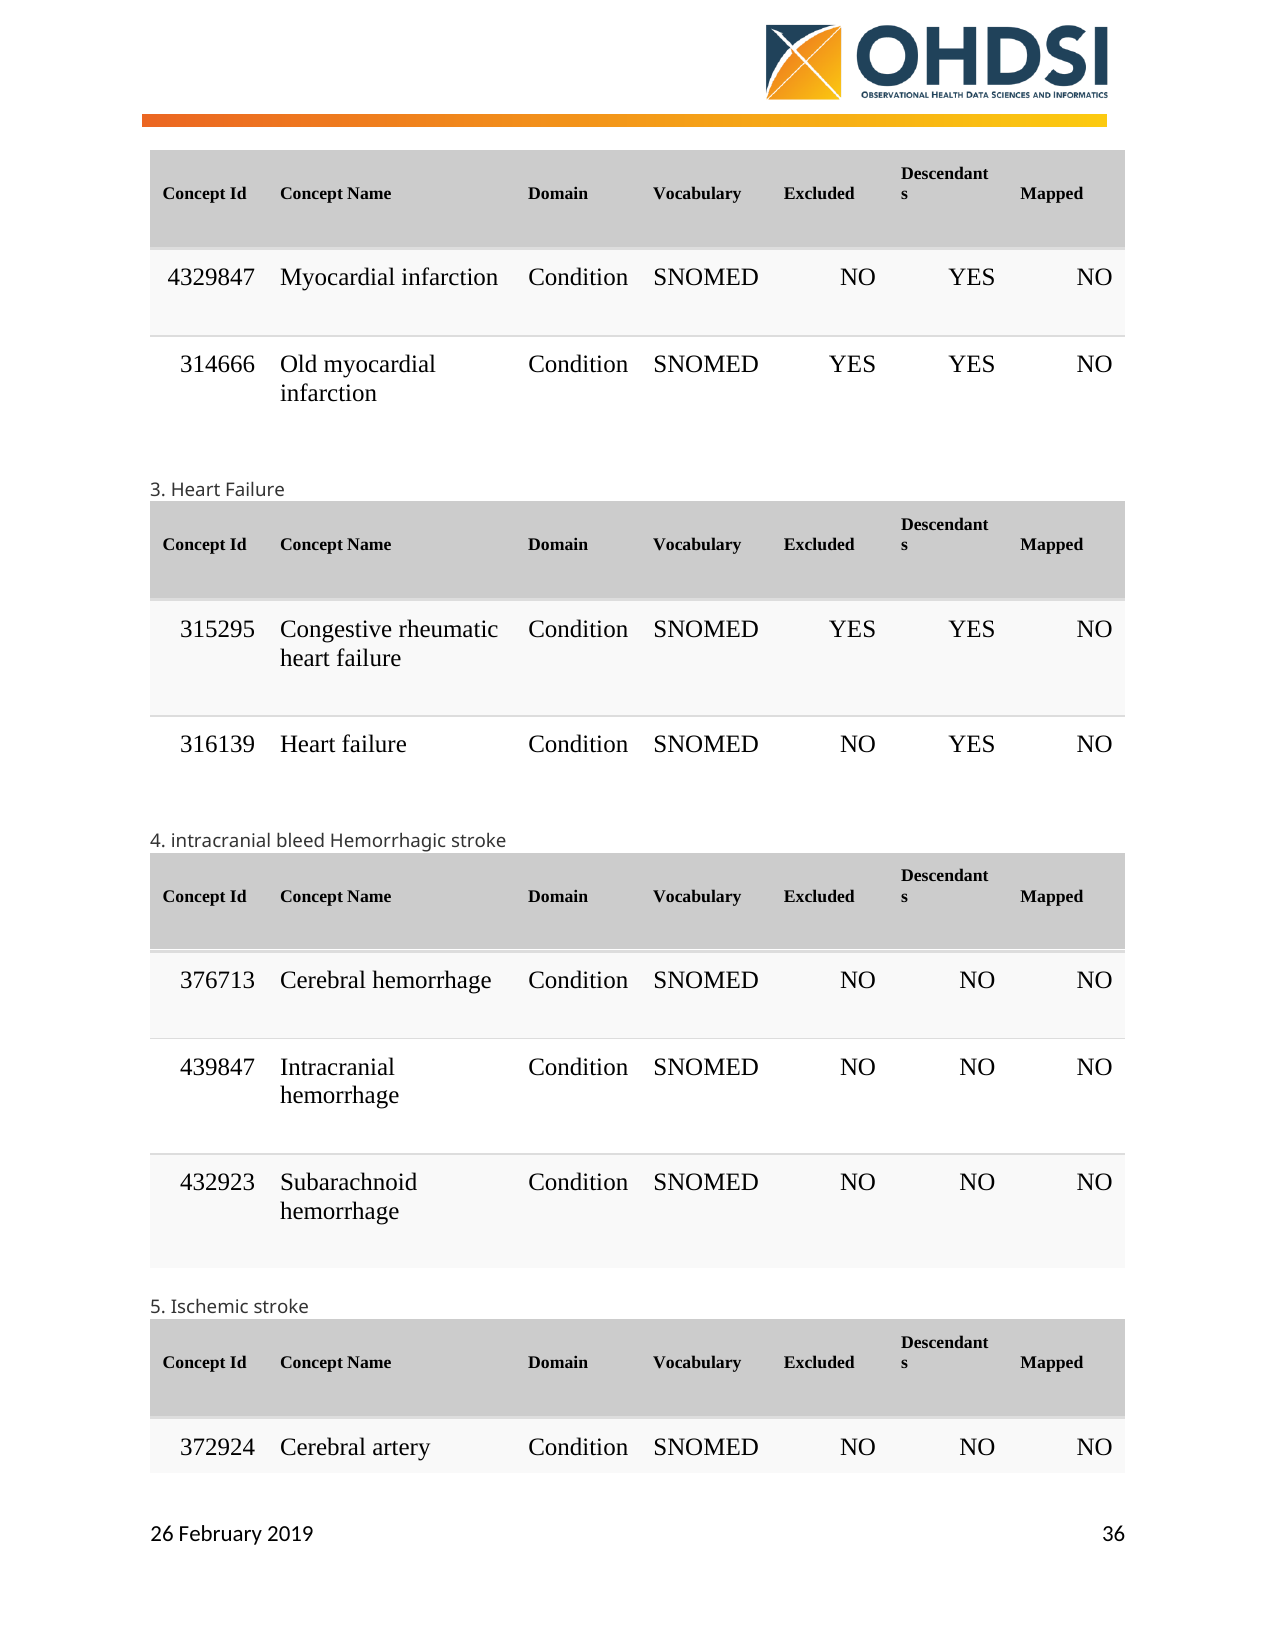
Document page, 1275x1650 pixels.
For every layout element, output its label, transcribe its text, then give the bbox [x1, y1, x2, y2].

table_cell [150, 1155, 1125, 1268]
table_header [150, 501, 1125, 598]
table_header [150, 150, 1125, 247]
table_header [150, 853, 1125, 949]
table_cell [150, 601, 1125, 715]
text 5. Ischemic stroke [150, 1294, 1125, 1319]
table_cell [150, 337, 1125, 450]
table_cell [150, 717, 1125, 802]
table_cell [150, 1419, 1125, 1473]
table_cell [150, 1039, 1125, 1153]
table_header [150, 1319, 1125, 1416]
text 4. intracranial bleed Hemorrhagic stroke [150, 827, 1125, 853]
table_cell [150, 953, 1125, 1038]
text 3. Heart Failure [150, 476, 1125, 501]
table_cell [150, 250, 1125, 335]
picture [748, 11, 1125, 114]
